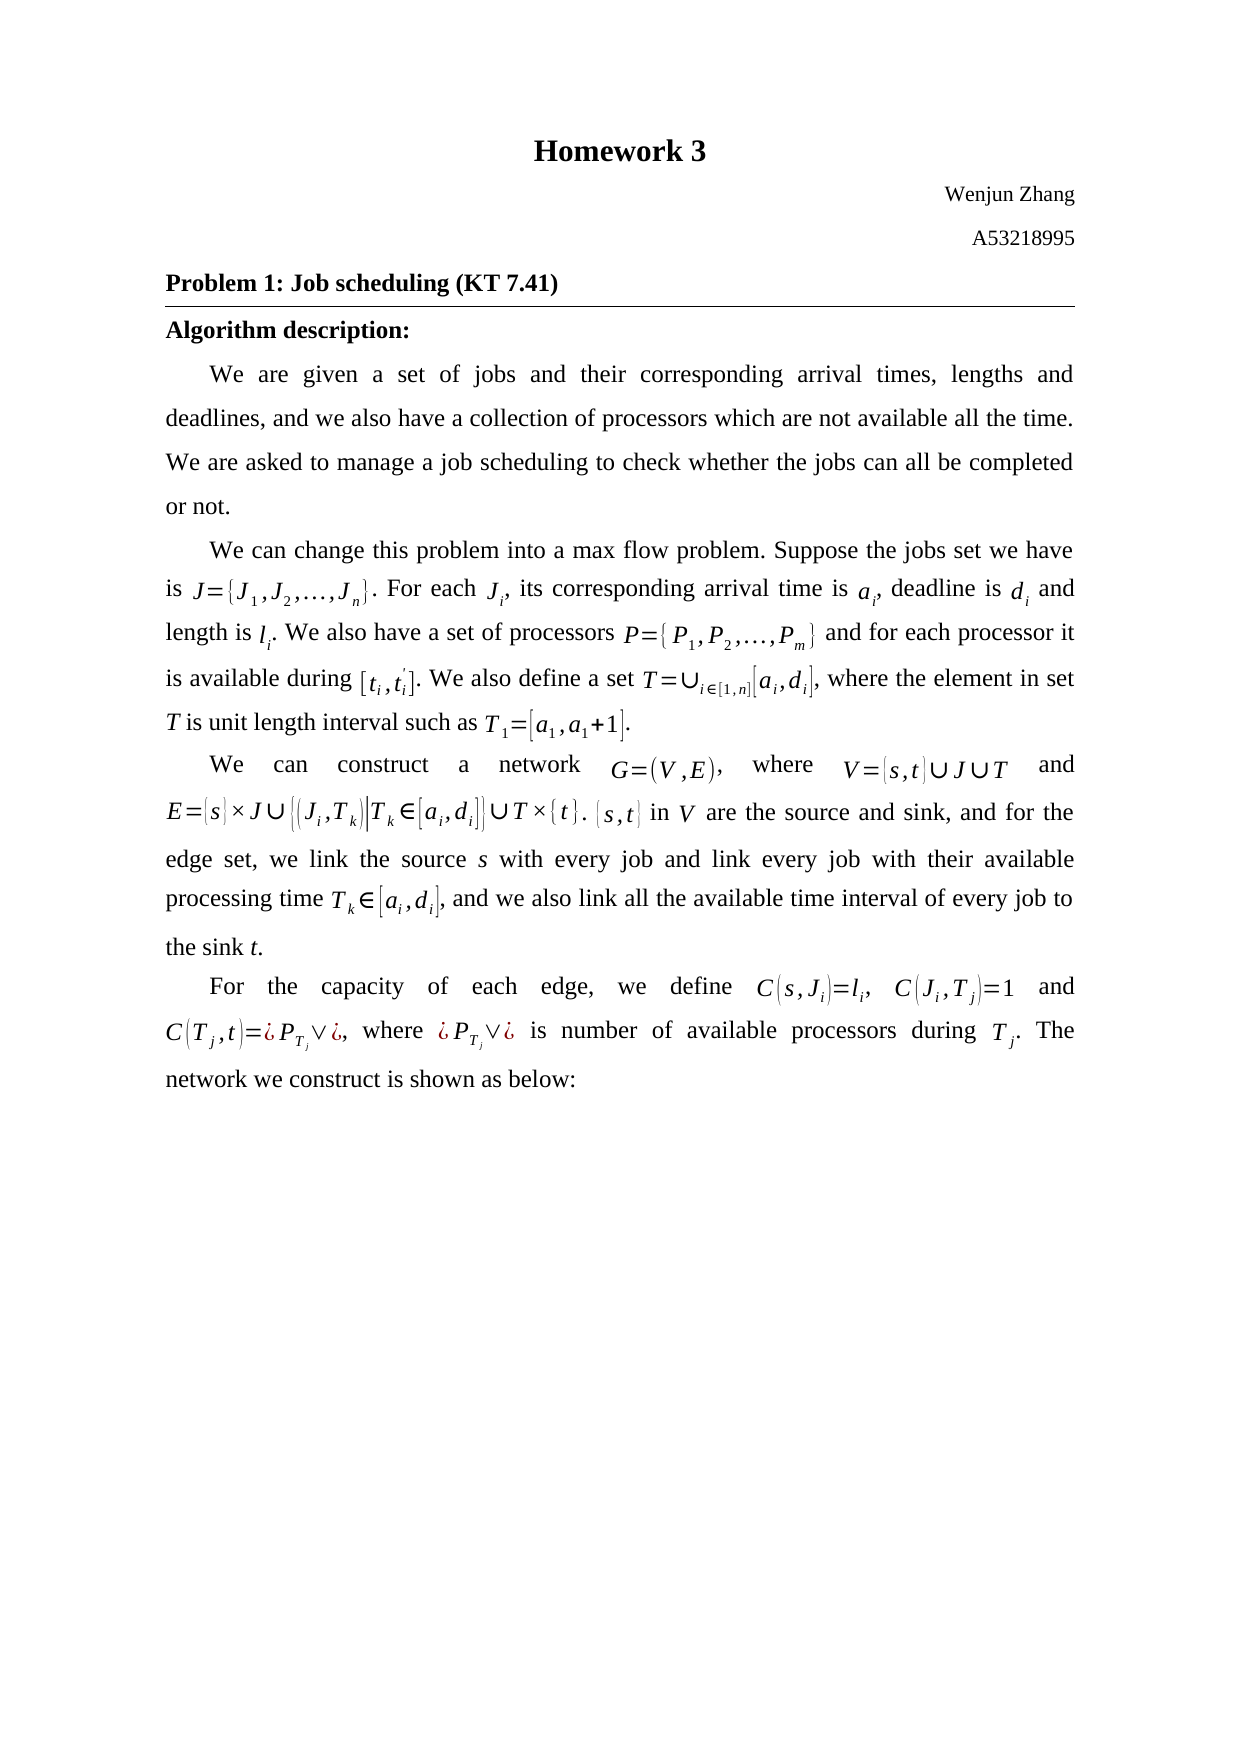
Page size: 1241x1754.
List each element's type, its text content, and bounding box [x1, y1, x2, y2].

text We can change this problem into a max flow problem. Suppose the jobs set we have is . For each , its corresponding arrival time is , deadline is and length is . We also have a set of processors and for each processor it is available during . We also define a set , where the element in set T is unit length interval such as . [165, 528, 1075, 748]
text Homework 3 [165, 128, 1075, 172]
text Wenjun Zhang [165, 172, 1075, 216]
text Algorithm description: [165, 307, 1075, 351]
text Problem 1: Job scheduling (KT 7.41) [165, 260, 1075, 306]
text A53218995 [165, 216, 1075, 260]
text For the capacity of each edge, we define , and , where is number of available processors during . The network we construct is shown as below: [165, 968, 1075, 1100]
text We can construct a network , where and . in are the source and sink, and for the edge set, we link the source s with every job and link every job with their available processing time , and we also link all the available time interval of every job to the sink t. [165, 748, 1075, 968]
text We are given a set of jobs and their corresponding arrival times, lengths and deadlines, and we also have a collection of processors which are not available all the time. We are asked to manage a job scheduling to check whether the jobs can all be completed or not. [165, 351, 1075, 528]
